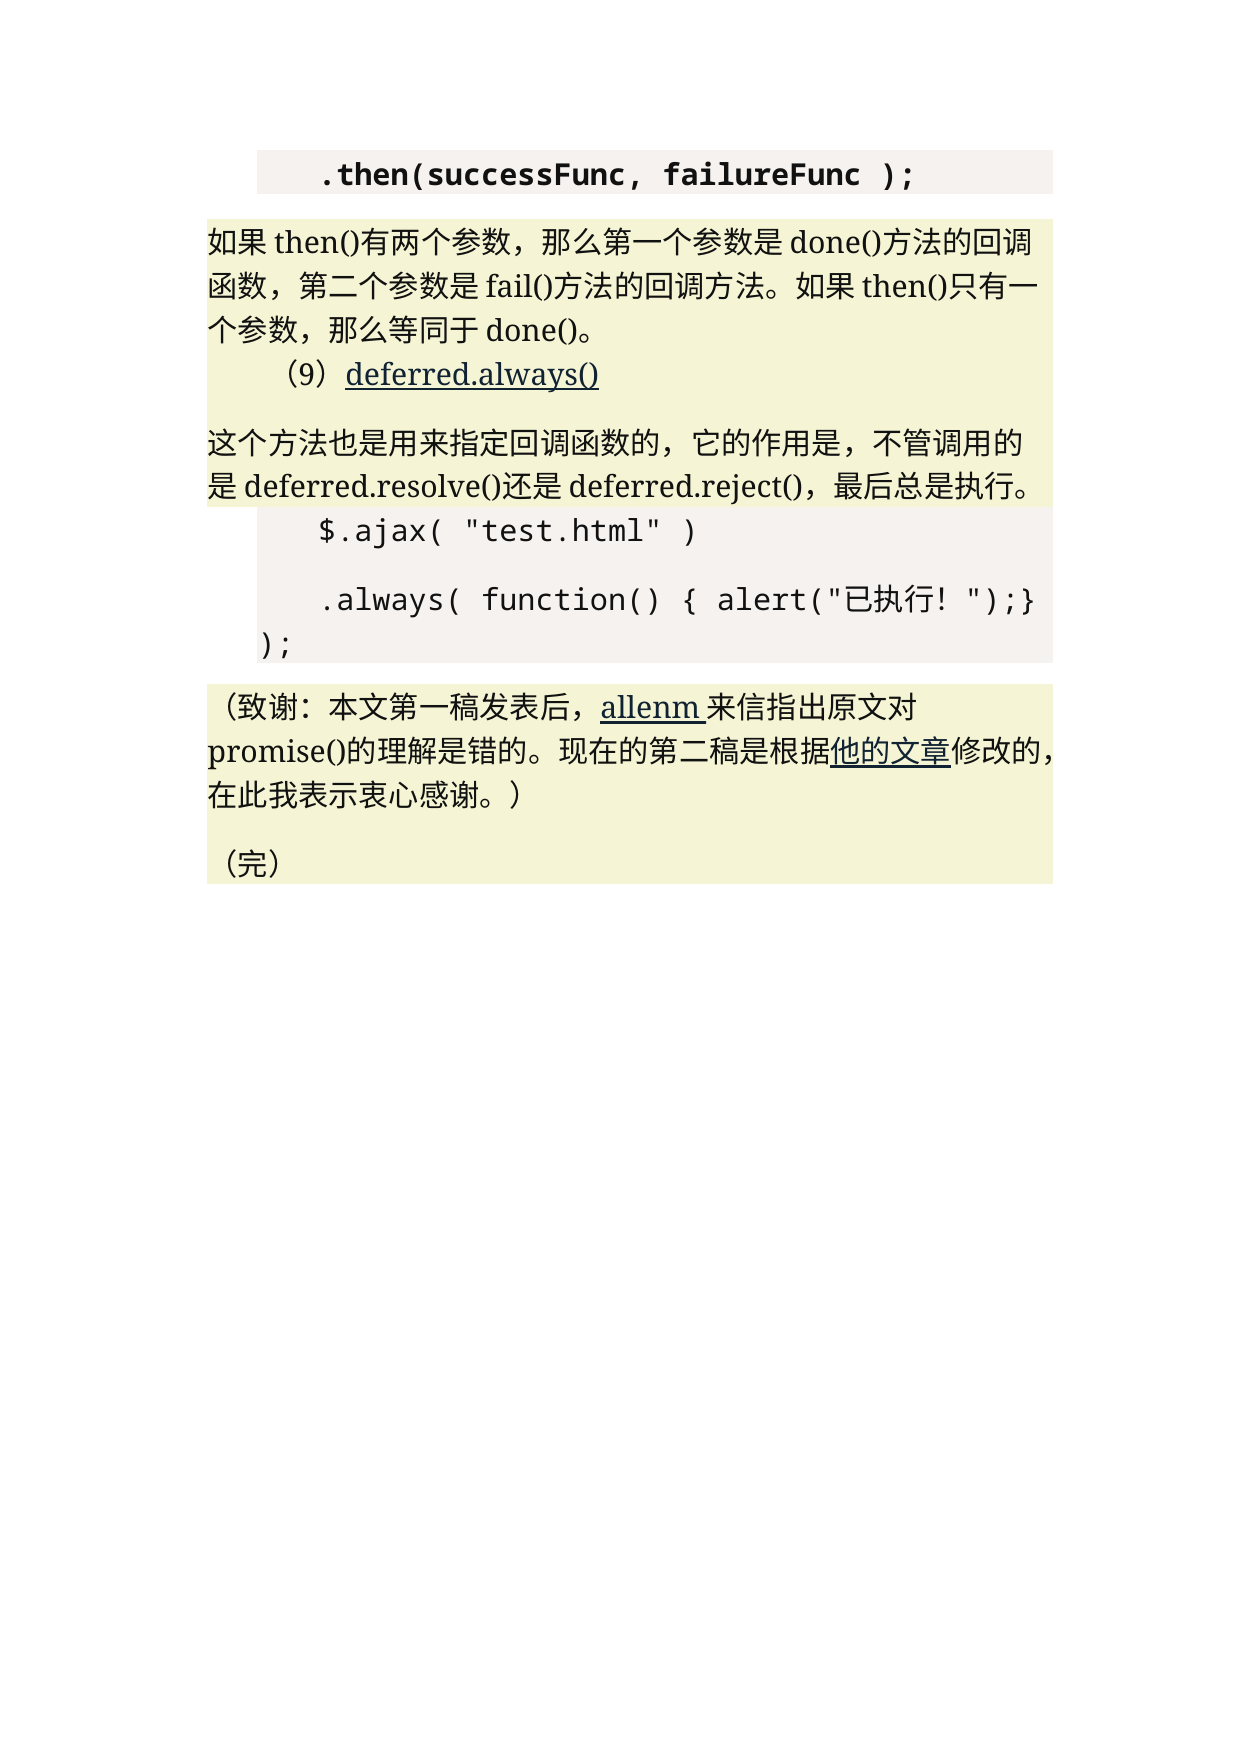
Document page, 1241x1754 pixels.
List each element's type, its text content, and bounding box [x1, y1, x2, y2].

text $.ajax( "test.html" ) [257, 507, 1053, 551]
text 这个方法也是用来指定回调函数的，它的作用是，不管调用的是deferred.resolve()还是deferred.reject()，最后总是执行。 [207, 419, 1053, 507]
text .always( function() { alert("已执行！");} ); [257, 576, 1053, 663]
text .then(successFunc, failureFunc ); [257, 150, 1053, 194]
text （9）deferred.always() [207, 350, 1053, 394]
text （完） [207, 840, 1053, 884]
text 如果then()有两个参数，那么第一个参数是done()方法的回调函数，第二个参数是fail()方法的回调方法。如果then()只有一个参数，那么等同于done()。 [207, 219, 1053, 350]
text （致谢：本文第一稿发表后，allenm来信指出原文对promise()的理解是错的。现在的第二稿是根据他的文章修改的，在此我表示衷心感谢。） [207, 684, 1053, 815]
